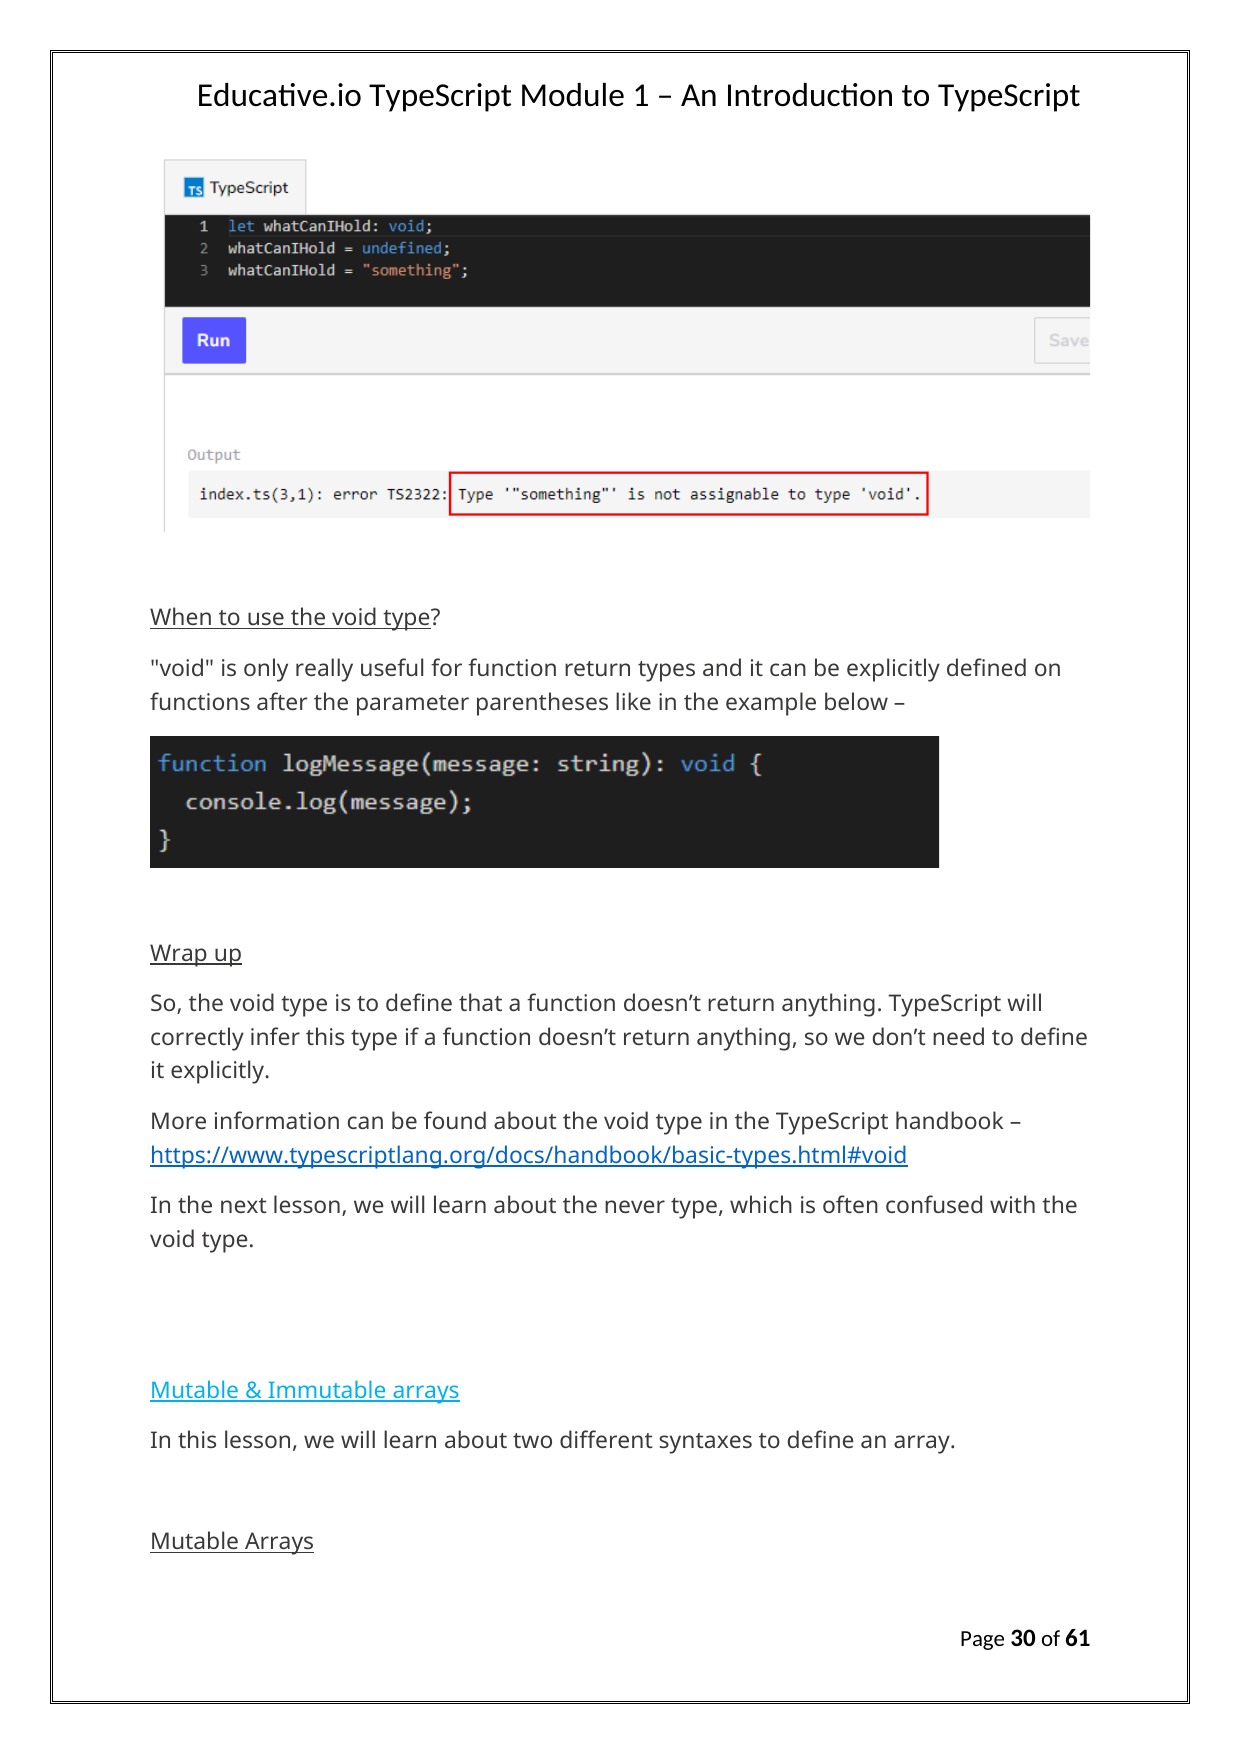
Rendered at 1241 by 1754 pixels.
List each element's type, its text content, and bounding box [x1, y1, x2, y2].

text When to use the void type? [150, 601, 1090, 633]
text In this lesson, we will learn about two different syntaxes to define an array. [150, 1424, 1090, 1456]
text Wrap up [150, 936, 1090, 968]
text Mutable Arrays [150, 1525, 1090, 1556]
text "void" is only really useful for function return types and it can be explicitly defined on functions after the parameter parentheses like in the example below – [150, 652, 1090, 717]
text More information can be found about the void type in the TypeScript handbook – https://www.typescriptlang.org/docs/handbook/basic-types.html#void [150, 1105, 1090, 1170]
text In the next lesson, we will learn about the never type, which is often confused with the void type. [150, 1189, 1090, 1254]
text So, the void type is to define that a function doesn’t return anything. TypeScript will correctly infer this type if a function doesn’t return anything, so we don’t need to define it explicitly. [150, 987, 1090, 1086]
picture [150, 736, 940, 868]
text Mutable & Immutable arrays [150, 1374, 1090, 1405]
picture [150, 150, 1091, 532]
